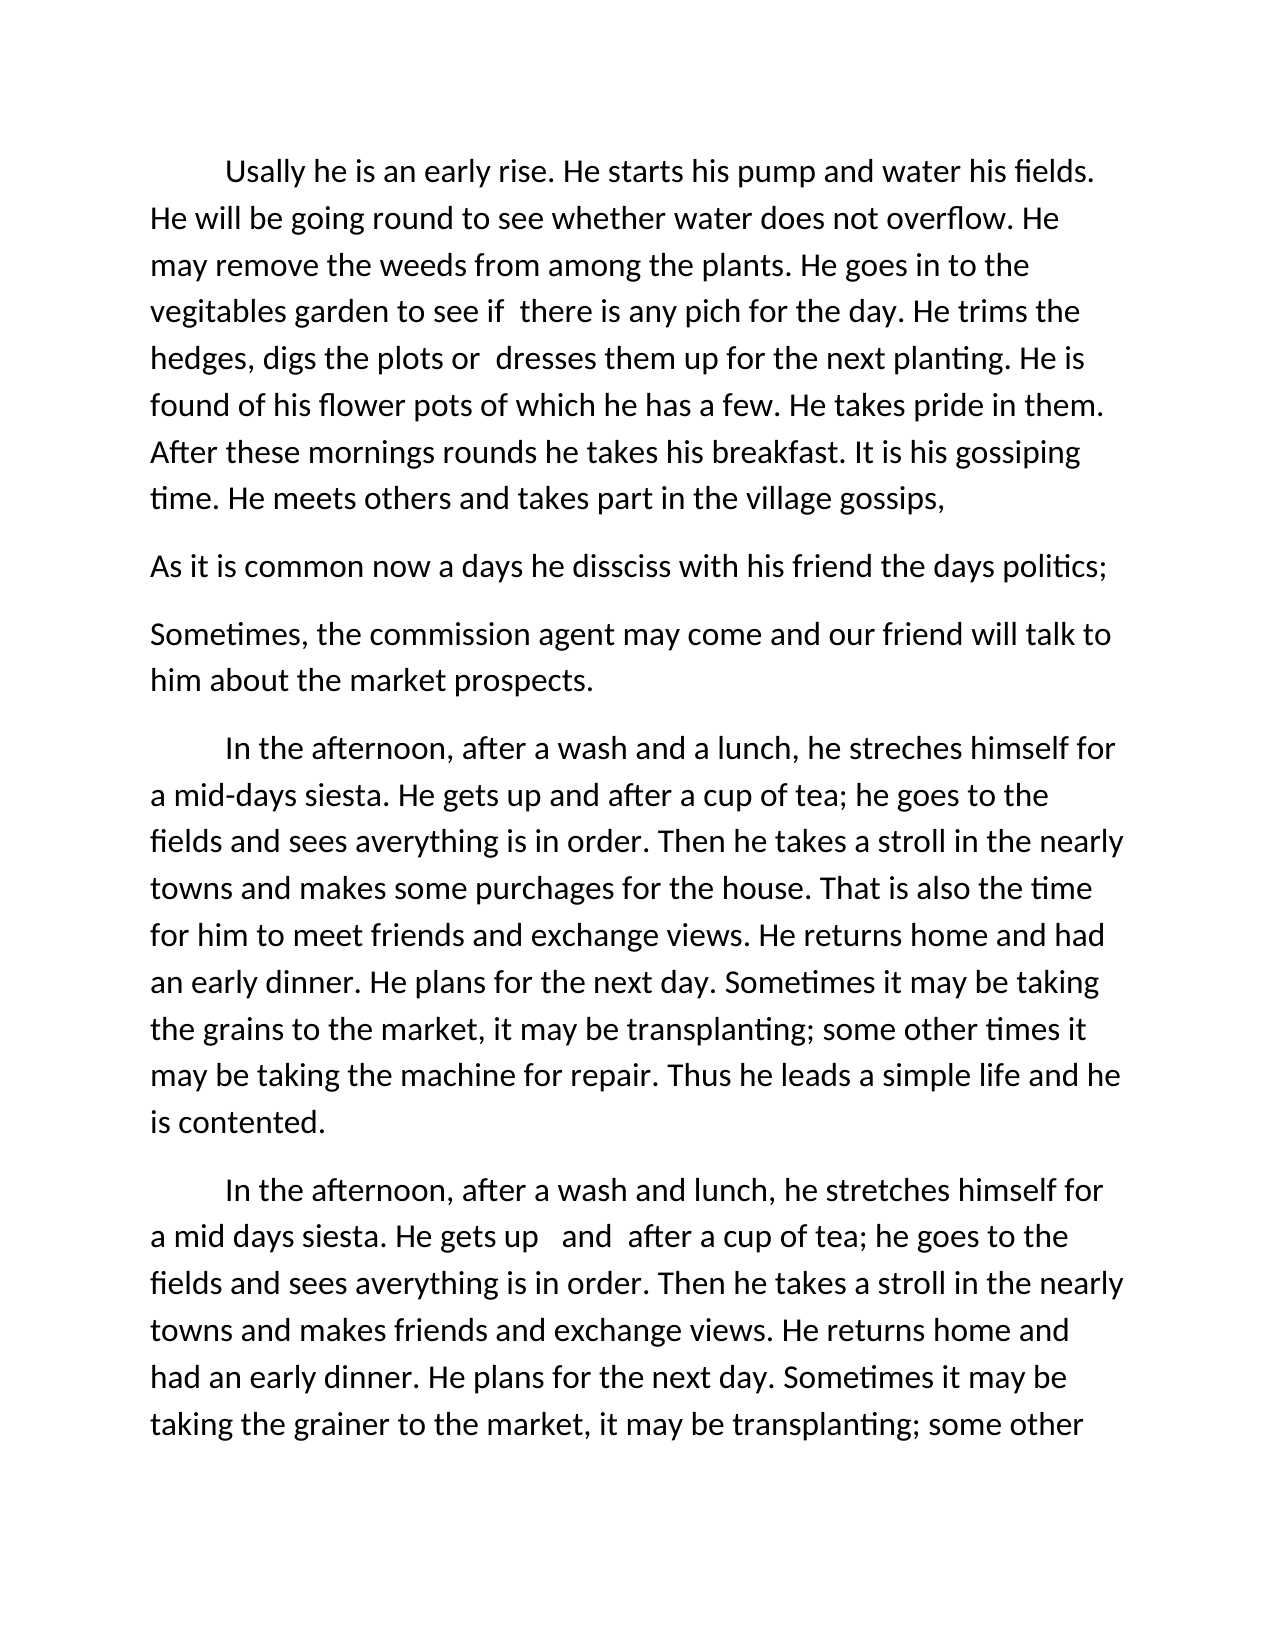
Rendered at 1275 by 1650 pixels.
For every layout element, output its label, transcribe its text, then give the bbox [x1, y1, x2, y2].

text In the afternoon, after a wash and a lunch, he streches himself for a mid-days siesta. He gets up and after a cup of tea; he goes to the fields and sees averything is in order. Then he takes a stroll in the nearly towns and makes some purchages for the house. That is also the time for him to meet friends and exchange views. He returns home and had an early dinner. He plans for the next day. Sometimes it may be taking the grains to the market, it may be transplanting; some other times it may be taking the machine for repair. Thus he leads a simple life and he is contented. [150, 727, 1125, 1142]
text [150, 1169, 1125, 1443]
text As it is common now a days he dissciss with his friend the days politics; [150, 545, 1125, 586]
text Sometimes, the commission agent may come and our friend will talk to him about the market prospects. [150, 613, 1125, 700]
text Usally he is an early rise. He starts his pump and water his fields. He will be going round to see whether water does not overflow. He may remove the weeds from among the plants. He goes in to the vegitables garden to see if there is any pich for the day. He trims the hedges, digs the plots or dresses them up for the next planting. He is found of his flower pots of which he has a few. He takes pride in them. After these mornings rounds he takes his breakfast. It is his gossiping time. He meets others and takes part in the village gossips, [150, 150, 1125, 518]
